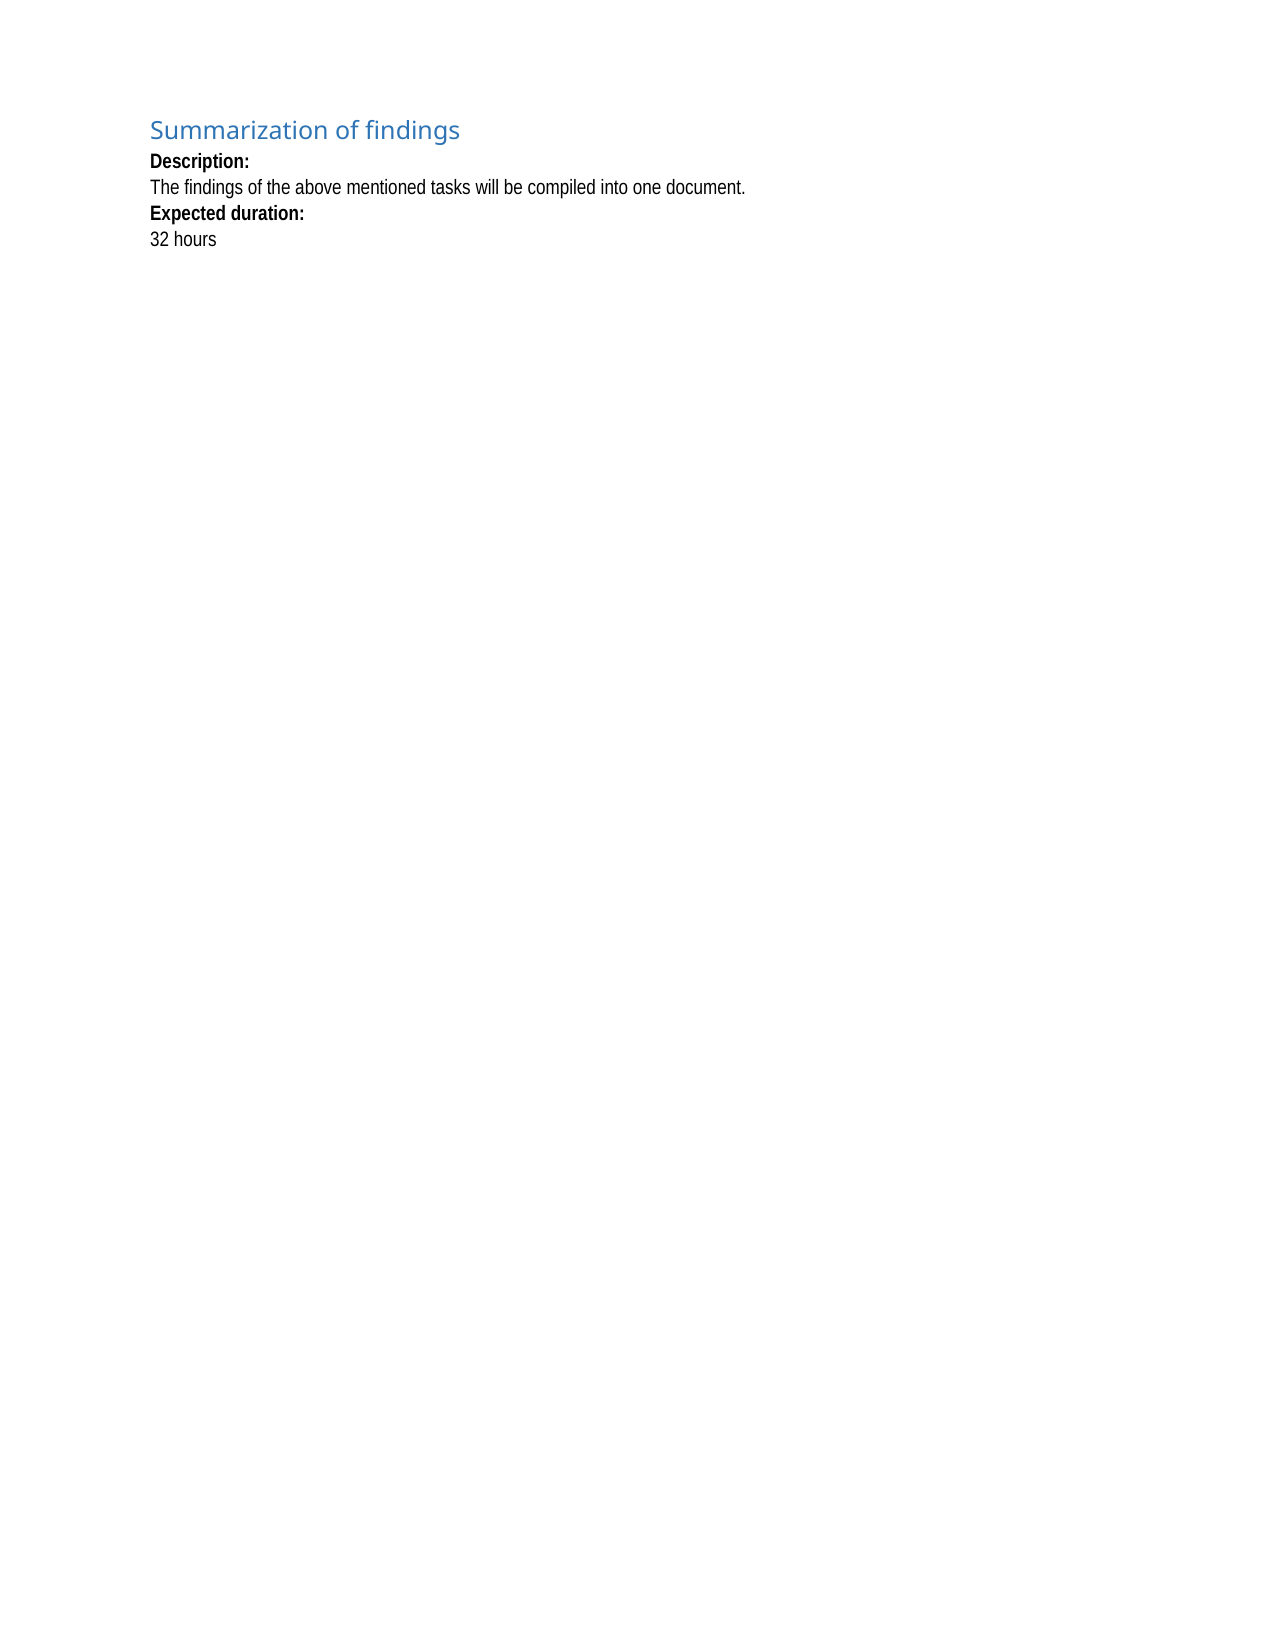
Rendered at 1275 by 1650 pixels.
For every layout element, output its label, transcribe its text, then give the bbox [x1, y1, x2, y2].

subtitle Summarization of findings [150, 112, 1125, 147]
text Description: The findings of the above mentioned tasks will be compiled into one document. Expected duration: 32 hours [150, 149, 1125, 251]
